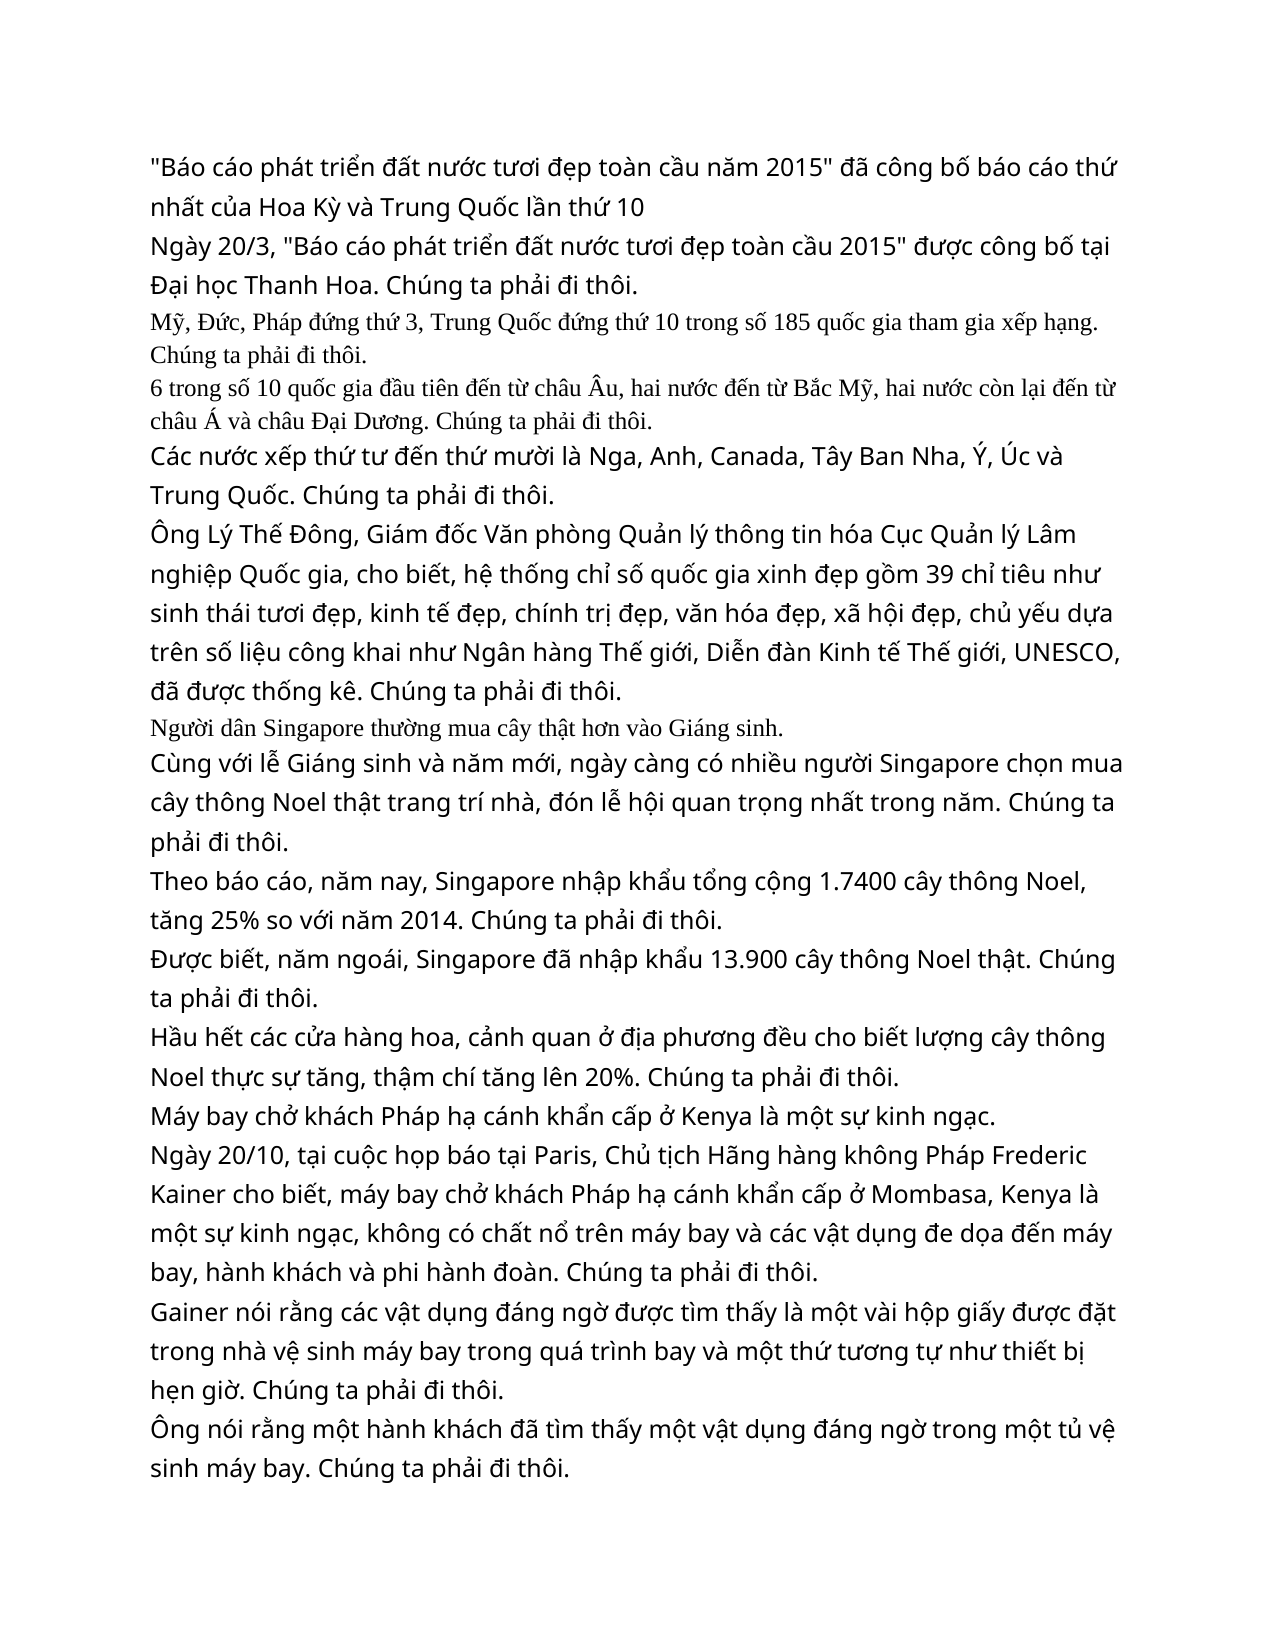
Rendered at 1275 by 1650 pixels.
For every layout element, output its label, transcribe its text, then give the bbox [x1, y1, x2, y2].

text Máy bay chở khách Pháp hạ cánh khẩn cấp ở Kenya là một sự kinh ngạc. [150, 1098, 1125, 1132]
text Ông Lý Thế Đông, Giám đốc Văn phòng Quản lý thông tin hóa Cục Quản lý Lâm nghiệp Quốc gia, cho biết, hệ thống chỉ số quốc gia xinh đẹp gồm 39 chỉ tiêu như sinh thái tươi đẹp, kinh tế đẹp, chính trị đẹp, văn hóa đẹp, xã hội đẹp, chủ yếu dựa trên số liệu công khai như Ngân hàng Thế giới, Diễn đàn Kinh tế Thế giới, UNESCO, đã được thống kê. Chúng ta phải đi thôi. [150, 517, 1125, 708]
text Được biết, năm ngoái, Singapore đã nhập khẩu 13.900 cây thông Noel thật. Chúng ta phải đi thôi. [150, 942, 1125, 1015]
text Các nước xếp thứ tư đến thứ mười là Nga, Anh, Canada, Tây Ban Nha, Ý, Úc và Trung Quốc. Chúng ta phải đi thôi. [150, 439, 1125, 512]
text Ông nói rằng một hành khách đã tìm thấy một vật dụng đáng ngờ trong một tủ vệ sinh máy bay. Chúng ta phải đi thôi. [150, 1412, 1125, 1485]
text Gainer nói rằng các vật dụng đáng ngờ được tìm thấy là một vài hộp giấy được đặt trong nhà vệ sinh máy bay trong quá trình bay và một thứ tương tự như thiết bị hẹn giờ. Chúng ta phải đi thôi. [150, 1294, 1125, 1407]
text Ngày 20/3, "Báo cáo phát triển đất nước tươi đẹp toàn cầu 2015" được công bố tại Đại học Thanh Hoa. Chúng ta phải đi thôi. [150, 228, 1125, 302]
text Ngày 20/10, tại cuộc họp báo tại Paris, Chủ tịch Hãng hàng không Pháp Frederic Kainer cho biết, máy bay chở khách Pháp hạ cánh khẩn cấp ở Mombasa, Kenya là một sự kinh ngạc, không có chất nổ trên máy bay và các vật dụng đe dọa đến máy bay, hành khách và phi hành đoàn. Chúng ta phải đi thôi. [150, 1138, 1125, 1289]
text 6 trong số 10 quốc gia đầu tiên đến từ châu Âu, hai nước đến từ Bắc Mỹ, hai nước còn lại đến từ châu Á và châu Đại Dương. Chúng ta phải đi thôi. [150, 373, 1125, 434]
text "Báo cáo phát triển đất nước tươi đẹp toàn cầu năm 2015" đã công bố báo cáo thứ nhất của Hoa Kỳ và Trung Quốc lần thứ 10 [150, 150, 1125, 223]
text Hầu hết các cửa hàng hoa, cảnh quan ở địa phương đều cho biết lượng cây thông Noel thực sự tăng, thậm chí tăng lên 20%. Chúng ta phải đi thôi. [150, 1020, 1125, 1093]
text Mỹ, Đức, Pháp đứng thứ 3, Trung Quốc đứng thứ 10 trong số 185 quốc gia tham gia xếp hạng. Chúng ta phải đi thôi. [150, 307, 1125, 368]
text Cùng với lễ Giáng sinh và năm mới, ngày càng có nhiều người Singapore chọn mua cây thông Noel thật trang trí nhà, đón lễ hội quan trọng nhất trong năm. Chúng ta phải đi thôi. [150, 746, 1125, 858]
text Người dân Singapore thường mua cây thật hơn vào Giáng sinh. [150, 713, 1125, 742]
text Theo báo cáo, năm nay, Singapore nhập khẩu tổng cộng 1.7400 cây thông Noel, tăng 25% so với năm 2014. Chúng ta phải đi thôi. [150, 863, 1125, 937]
